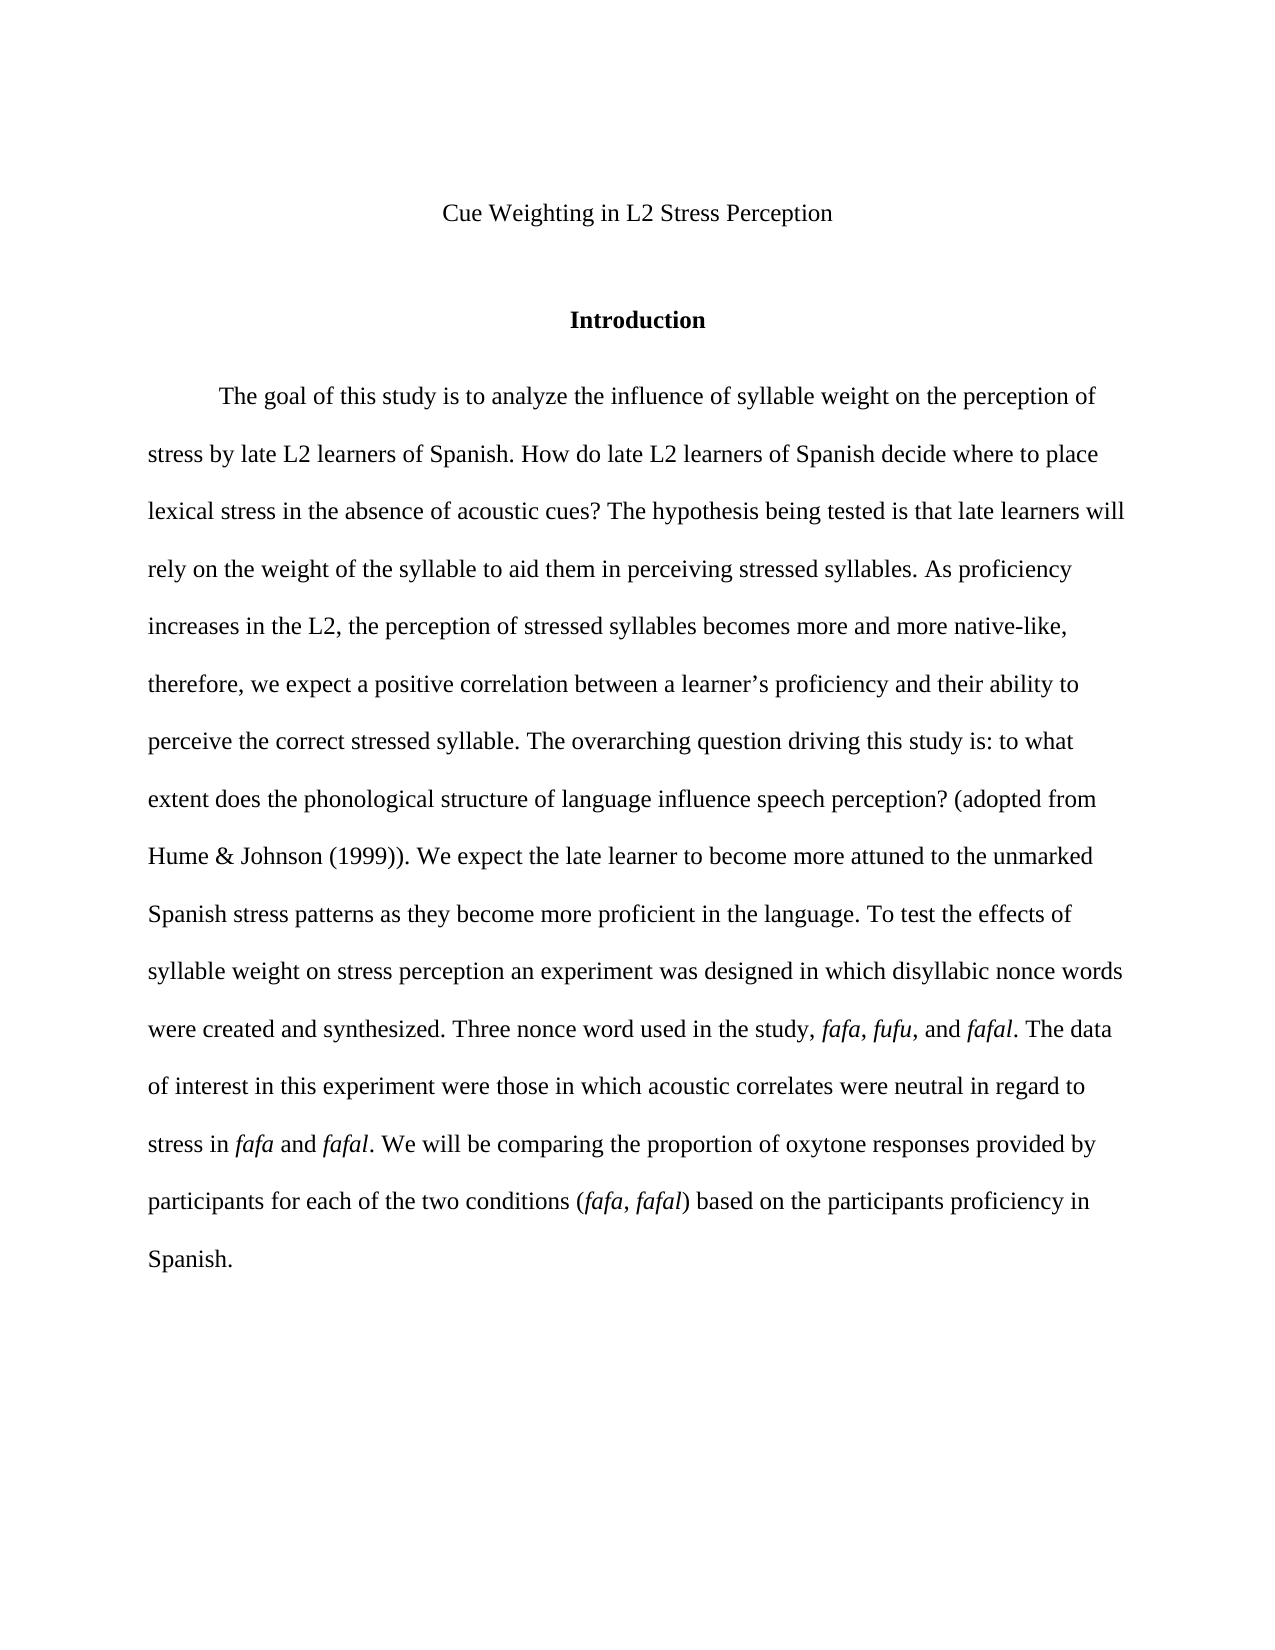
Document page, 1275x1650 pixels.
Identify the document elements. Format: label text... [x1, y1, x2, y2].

subtitle Introduction [148, 305, 1127, 334]
text Cue Weighting in L2 Stress Perception [148, 198, 1127, 226]
text The goal of this study is to analyze the influence of syllable weight on the perception of stress by late L2 learners of Spanish. How do late L2 learners of Spanish decide where to place lexical stress in the absence of acoustic cues? The hypothesis being tested is that late learners will rely on the weight of the syllable to aid them in perceiving stressed syllables. As proficiency increases in the L2, the perception of stressed syllables becomes more and more native-like, therefore, we expect a positive correlation between a learner’s proficiency and their ability to perceive the correct stressed syllable. The overarching question driving this study is: to what extent does the phonological structure of language influence speech perception? (adopted from Hume & Johnson (1999)). We expect the late learner to become more attuned to the unmarked Spanish stress patterns as they become more proficient in the language. To test the effects of syllable weight on stress perception an experiment was designed in which disyllabic nonce words were created and synthesized. Three nonce word used in the study, fafa, fufu, and fafal. The data of interest in this experiment were those in which acoustic correlates were neutral in regard to stress in fafa and fafal. We will be comparing the proportion of oxytone responses provided by participants for each of the two conditions (fafa, fafal) based on the participants proficiency in Spanish. [148, 381, 1127, 1273]
